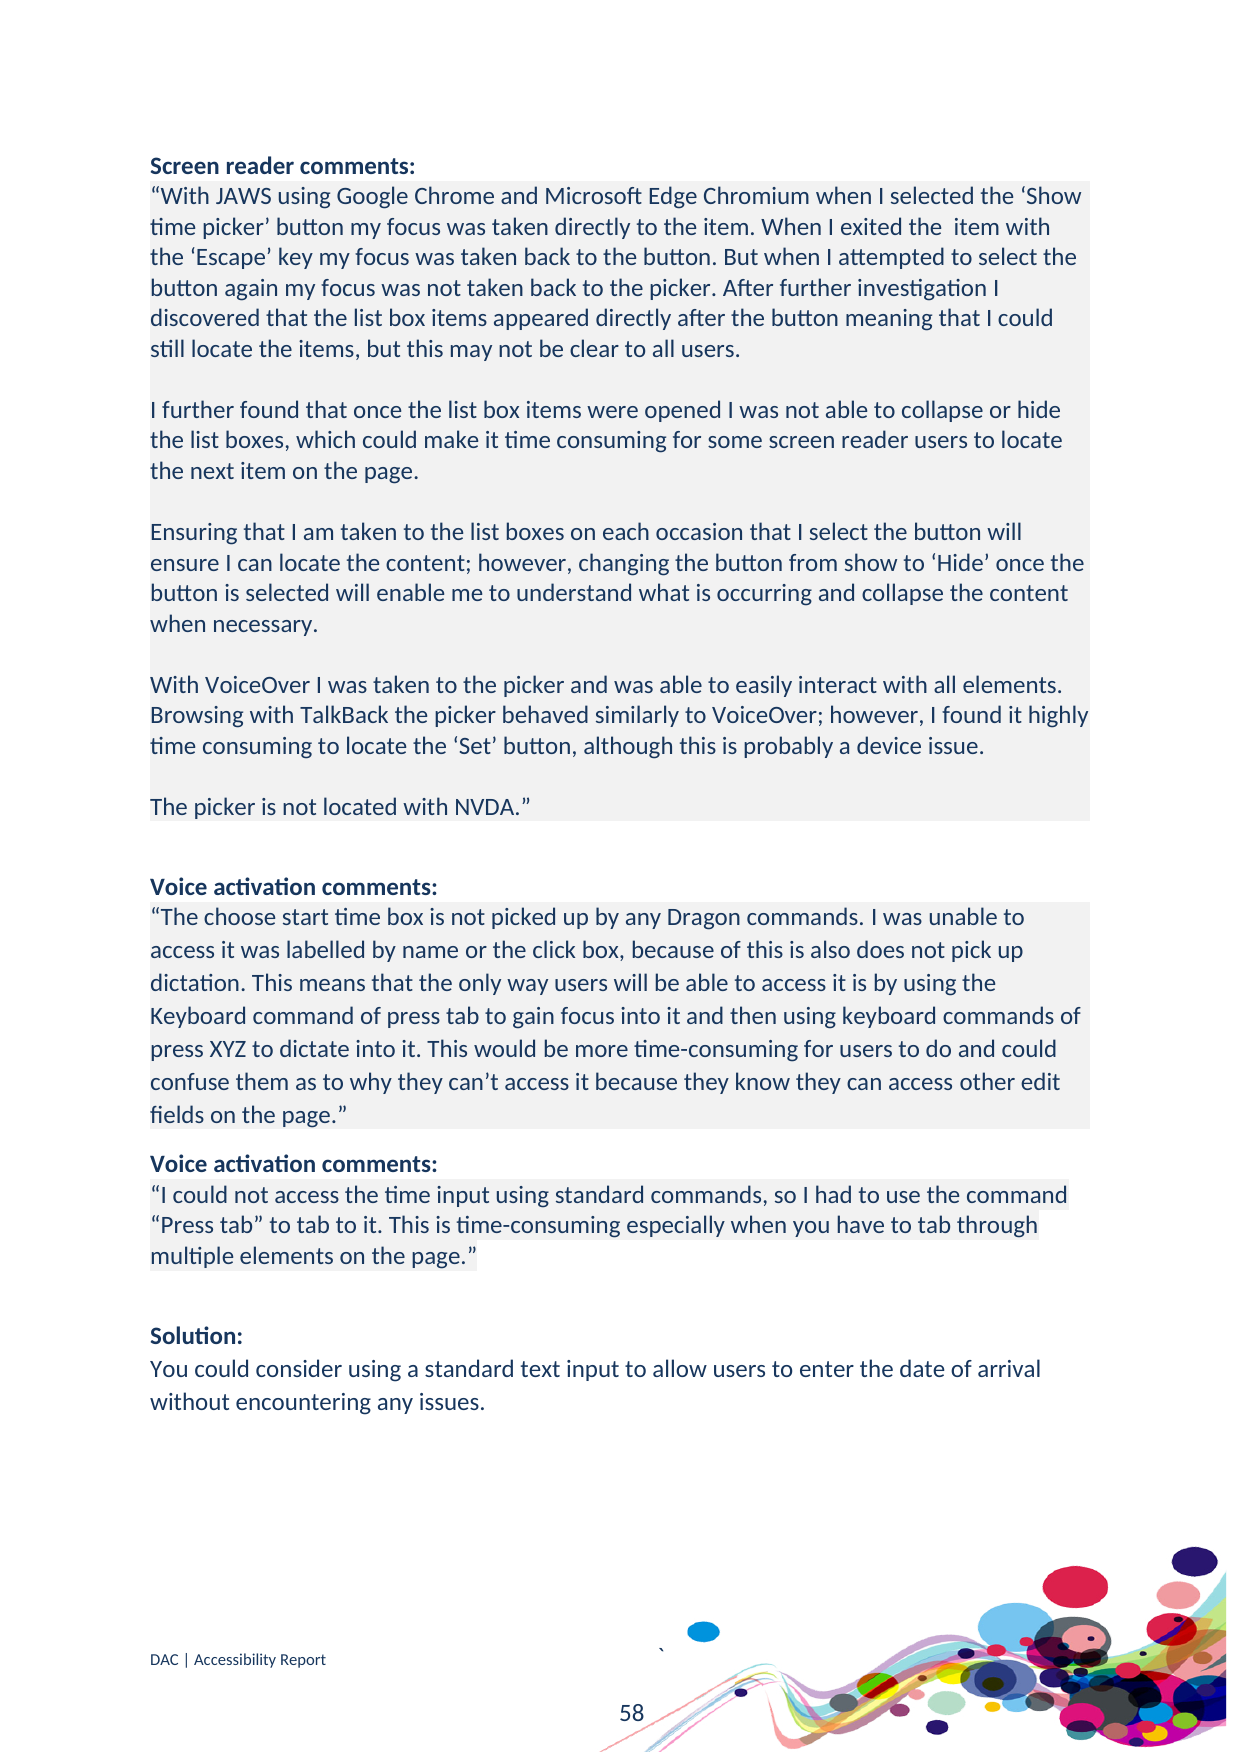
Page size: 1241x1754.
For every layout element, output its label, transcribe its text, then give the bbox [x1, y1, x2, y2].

text “The choose start time box is not picked up by any Dragon commands. I was unable to access it was labelled by name or the click box, because of this is also does not pick up dictation. This means that the only way users will be able to access it is by using the Keyboard command of press tab to gain focus into it and then using keyboard commands of press XYZ to dictate into it. This would be more time-consuming for users to do and could confuse them as to why they can’t access it because they know they can access other edit fields on the page.” [150, 902, 1090, 1129]
text I further found that once the list box items were opened I was not able to collapse or hide the list boxes, which could make it time consuming for some screen reader users to locate the next item on the page. [150, 394, 1090, 486]
text Browsing with TalkBack the picker behaved similarly to VoiceOver; however, I found it highly time consuming to locate the ‘Set’ button, although this is probably a device issue. [150, 699, 1090, 760]
text Voice activation comments: [150, 871, 1090, 902]
text Voice activation comments: “I could not access the time input using standard commands, so I had to use the command “Press tab” to tab to it. This is time-consuming especially when you have to tab through multiple elements on the page.” [150, 1149, 1090, 1271]
text The picker is not located with NVDA.” [150, 791, 1090, 821]
picture [588, 1530, 1227, 1752]
text Screen reader comments: [150, 150, 1090, 181]
text With VoiceOver I was taken to the picker and was able to easily interact with all elements. [150, 669, 1090, 699]
text Solution: You could consider using a standard text input to allow users to enter the date of arrival without encountering any issues. [150, 1320, 1090, 1417]
text “With JAWS using Google Chrome and Microsoft Edge Chromium when I selected the ‘Show time picker’ button my focus was taken directly to the item. When I exited the item with the ‘Escape’ key my focus was taken back to the button. But when I attempted to select the button again my focus was not taken back to the picker. After further investigation I discovered that the list box items appeared directly after the button meaning that I could still locate the items, but this may not be clear to all users. [150, 181, 1090, 364]
text Ensuring that I am taken to the list boxes on each occasion that I select the button will ensure I can locate the content; however, changing the button from show to ‘Hide’ once the button is selected will enable me to understand what is occurring and collapse the content when necessary. [150, 516, 1090, 638]
